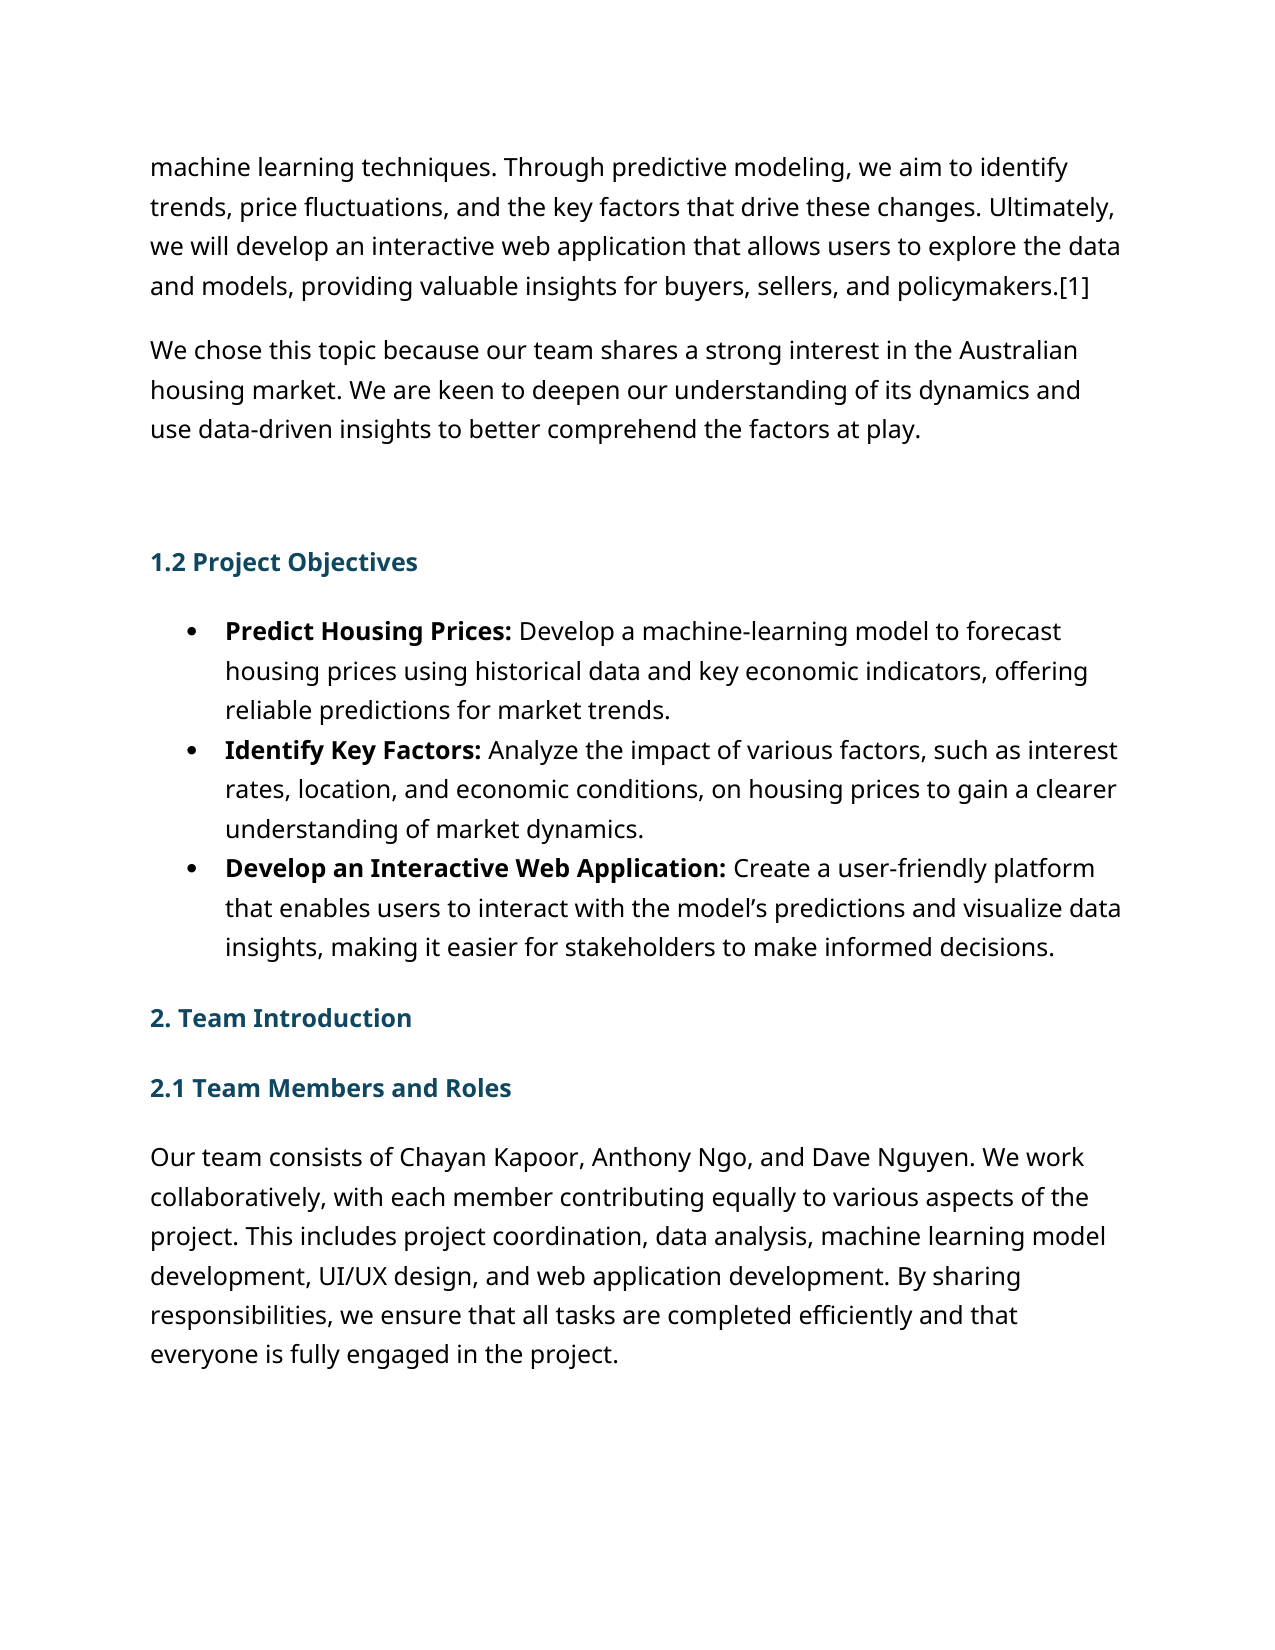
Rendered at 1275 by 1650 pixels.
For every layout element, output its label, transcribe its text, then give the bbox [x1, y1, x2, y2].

text Our team consists of Chayan Kapoor, Anthony Ngo, and Dave Nguyen. We work collaboratively, with each member contributing equally to various aspects of the project. This includes project coordination, data analysis, machine learning model development, UI/UX design, and web application development. By sharing responsibilities, we ensure that all tasks are completed efficiently and that everyone is fully engaged in the project. [150, 1140, 1125, 1371]
subtitle 2. Team Introduction [150, 1000, 1125, 1034]
list Identify Key Factors: Analyze the impact of various factors, such as interest rates, location, and economic conditions, on housing prices to gain a clearer understanding of market dynamics. [187, 732, 1125, 845]
subtitle 2.1 Team Members and Roles [150, 1071, 1125, 1105]
list Predict Housing Prices: Develop a machine-learning model to forecast housing prices using historical data and key economic indicators, offering reliable predictions for market trends. [187, 614, 1125, 727]
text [150, 150, 1125, 302]
list Develop an Interactive Web Application: Create a user-friendly platform that enables users to interact with the model’s predictions and visualize data insights, making it easier for stakeholders to make informed decisions. [187, 851, 1125, 964]
text We chose this topic because our team shares a strong interest in the Australian housing market. We are keen to deepen our understanding of its dynamics and use data-driven insights to better comprehend the factors at play. [150, 333, 1125, 446]
subtitle 1.2 Project Objectives [150, 545, 1125, 579]
